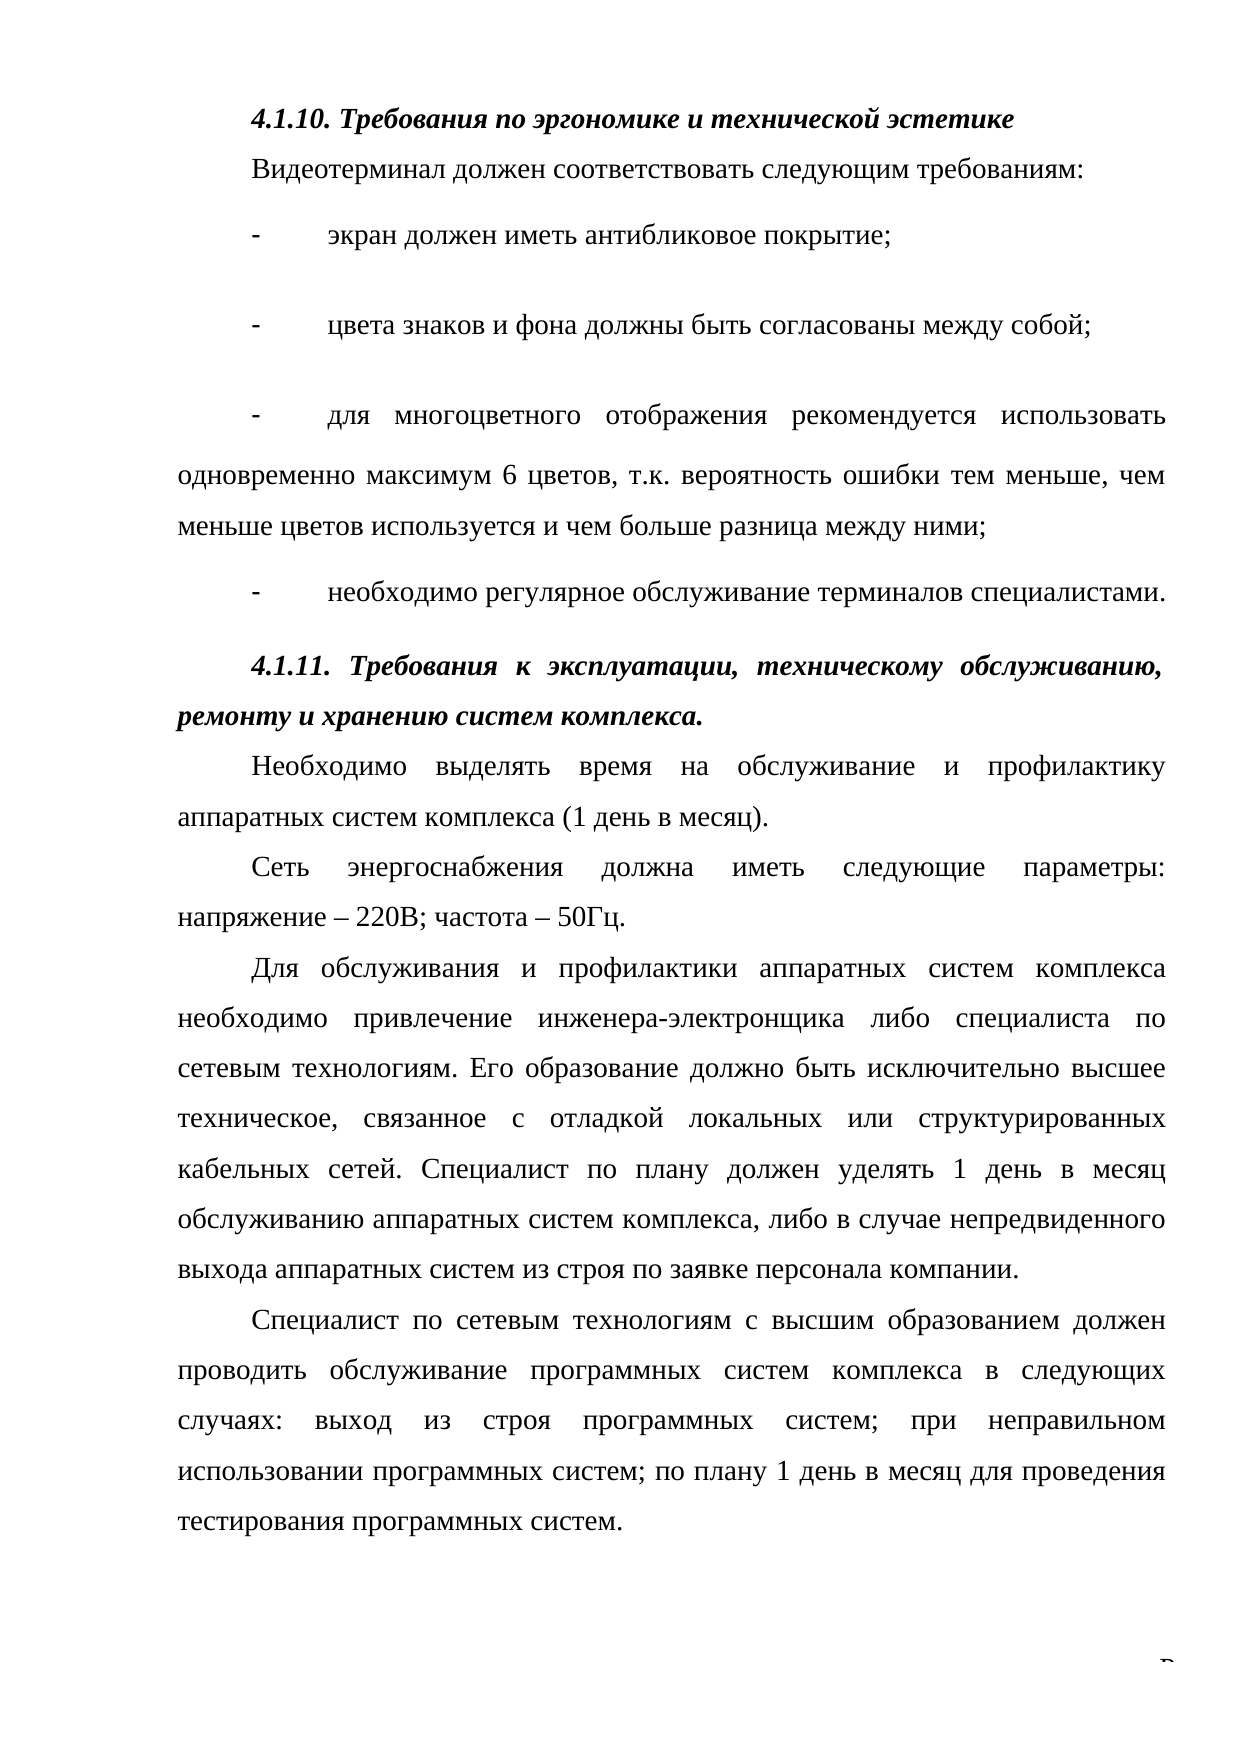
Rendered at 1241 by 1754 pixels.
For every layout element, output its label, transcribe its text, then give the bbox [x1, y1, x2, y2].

list необходимо регулярное обслуживание терминалов специалистами. [177, 558, 1167, 618]
text Необходимо выделять время на обслуживание и профилактику аппаратных систем комплекса (1 день в месяц). [177, 748, 1167, 832]
text Для обслуживания и профилактики аппаратных систем комплекса необходимо привлечение инженера-электронщика либо специалиста по сетевым технологиям. Его образование должно быть исключительно высшее техническое, связанное с отладкой локальных или структурированных кабельных сетей. Специалист по плану должен уделять 1 день в месяц обслуживанию аппаратных систем комплекса, либо в случае непредвиденного выхода аппаратных систем из строя по заявке персонала компании. [177, 950, 1167, 1285]
text Специалист по сетевым технологиям с высшим образованием должен проводить обслуживание программных систем комплекса в следующих случаях: выход из строя программных систем; при неправильном использовании программных систем; по плану 1 день в месяц для проведения тестирования программных систем. [177, 1302, 1167, 1537]
text Сеть энергоснабжения должна иметь следующие параметры: напряжение – 220В; частота – 50Гц. [177, 849, 1167, 933]
subtitle 4.1.11. Требования к эксплуатации, техническому обслуживанию, ремонту и хранению систем комплекса. [177, 648, 1167, 732]
list для многоцветного отображения рекомендуется использовать одновременно максимум 6 цветов, т.к. вероятность ошибки тем меньше, чем меньше цветов используется и чем больше разница между ними; [177, 381, 1167, 541]
list экран должен иметь антибликовое покрытие; [177, 202, 1167, 261]
subtitle 4.1.10. Требования по эргономике и технической эстетике [177, 101, 1167, 134]
list цвета знаков и фона должны быть согласованы между собой; [177, 291, 1167, 351]
text Видеотерминал должен соответствовать следующим требованиям: [177, 151, 1167, 185]
